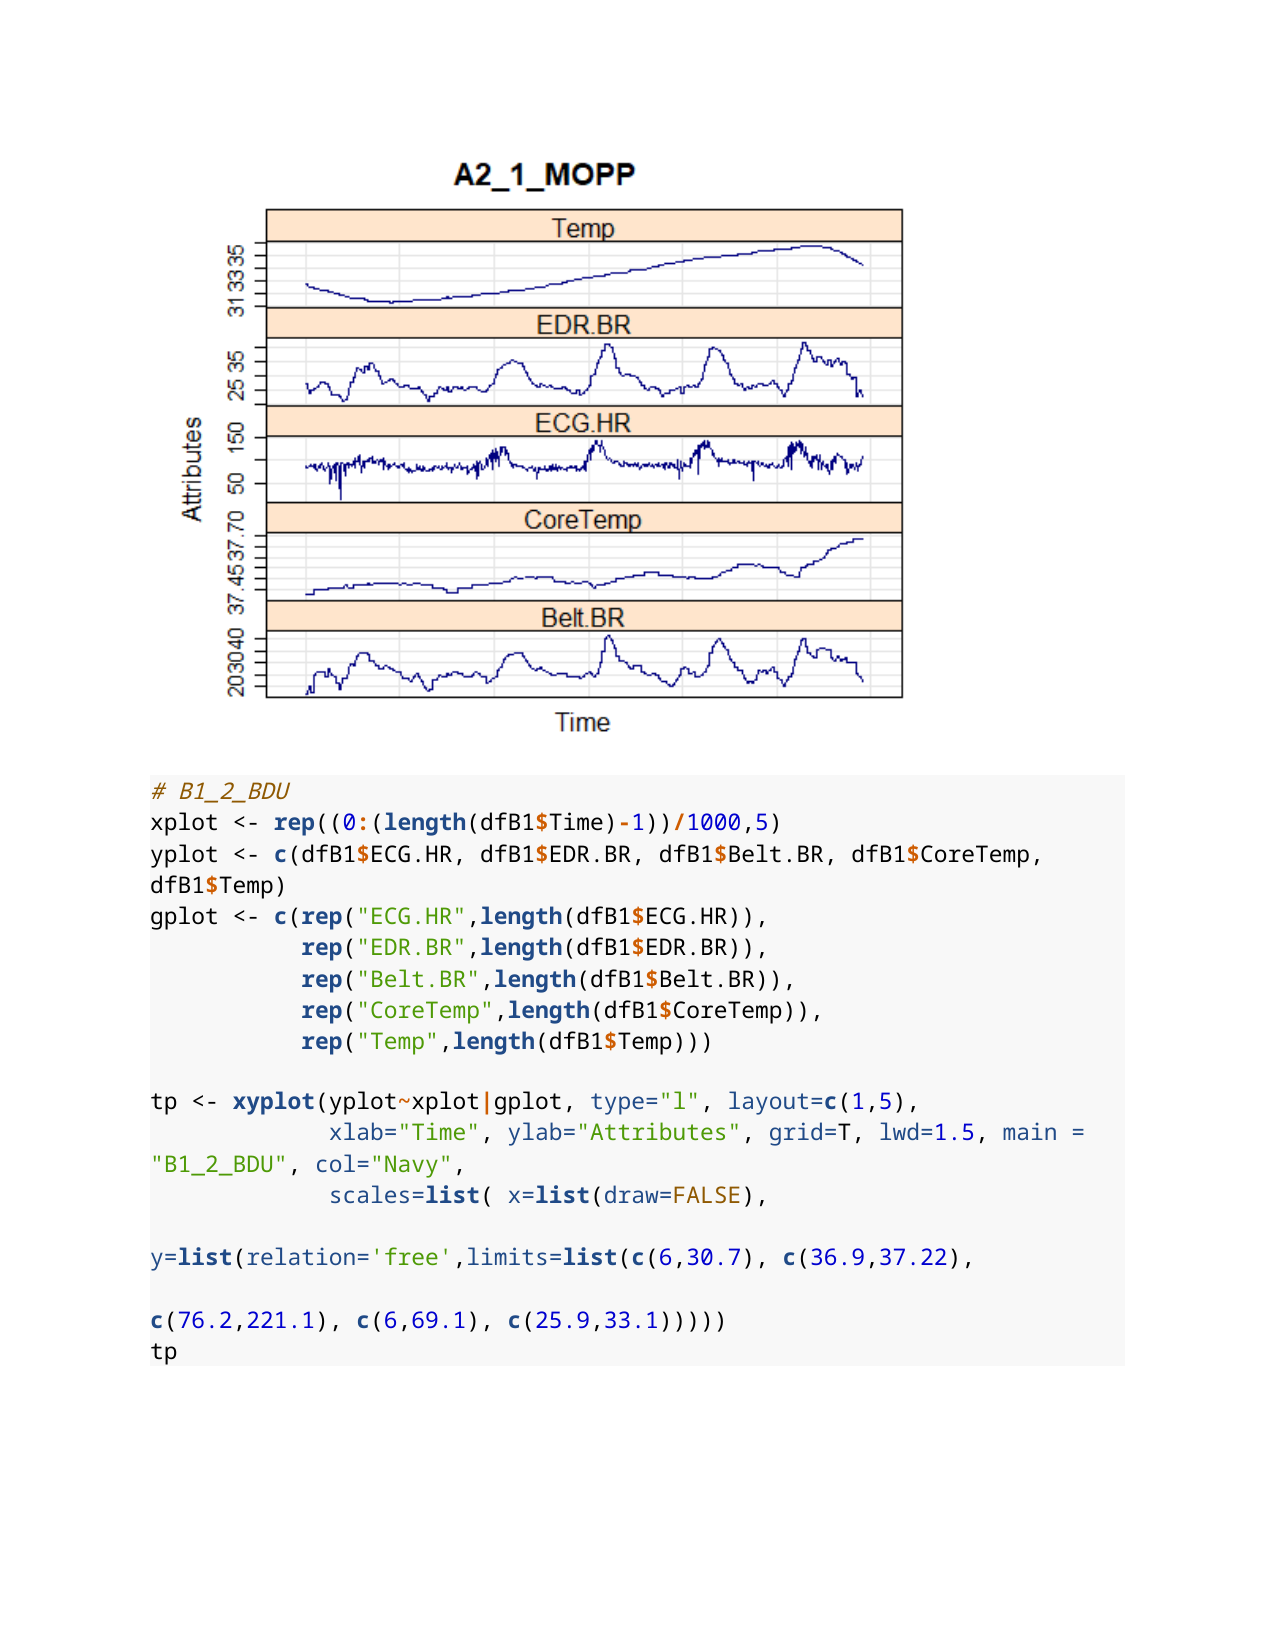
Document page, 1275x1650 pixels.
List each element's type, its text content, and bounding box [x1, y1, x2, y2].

text # B1_2_BDU xplot <- rep((0:(length(dfB1$Time)-1))/1000,5) yplot <- c(dfB1$ECG.HR, dfB1$EDR.BR, dfB1$Belt.BR, dfB1$CoreTemp, dfB1$Temp) gplot <- c(rep("ECG.HR",length(dfB1$ECG.HR)), rep("EDR.BR",length(dfB1$EDR.BR)), rep("Belt.BR",length(dfB1$Belt.BR)), rep("CoreTemp",length(dfB1$CoreTemp)), rep("Temp",length(dfB1$Temp))) tp <- xyplot(yplot~xplot|gplot, type="l", layout=c(1,5), xlab="Time", ylab="Attributes", grid=T, lwd=1.5, main = "B1_2_BDU", col="Navy", scales=list( x=list(draw=FALSE), y=list(relation='free',limits=list(c(6,30.7), c(36.9,37.22), c(76.2,221.1), c(6,69.1), c(25.9,33.1))))) tp [150, 775, 1125, 1366]
picture [168, 150, 927, 757]
